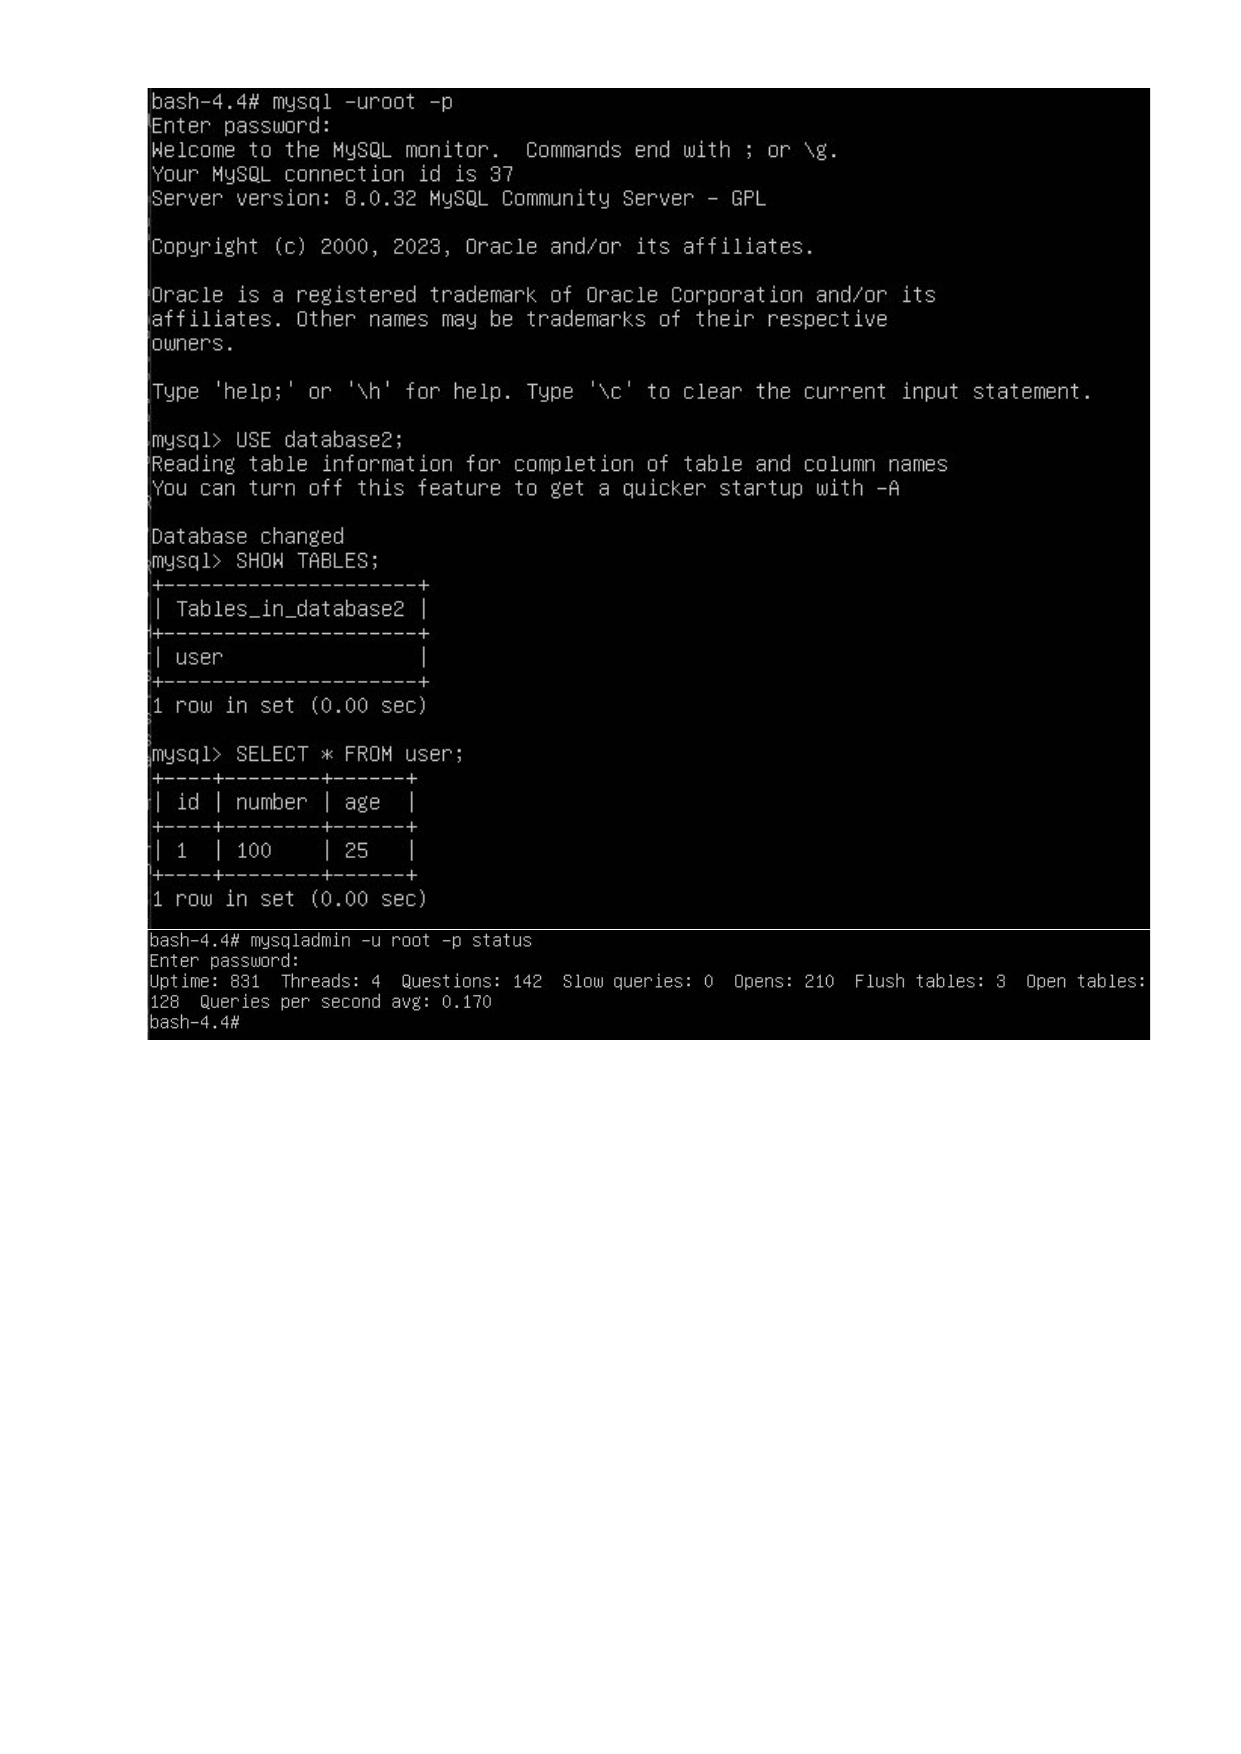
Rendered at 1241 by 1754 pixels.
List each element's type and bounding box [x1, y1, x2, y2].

picture [147, 930, 1150, 1040]
picture [147, 88, 1150, 929]
